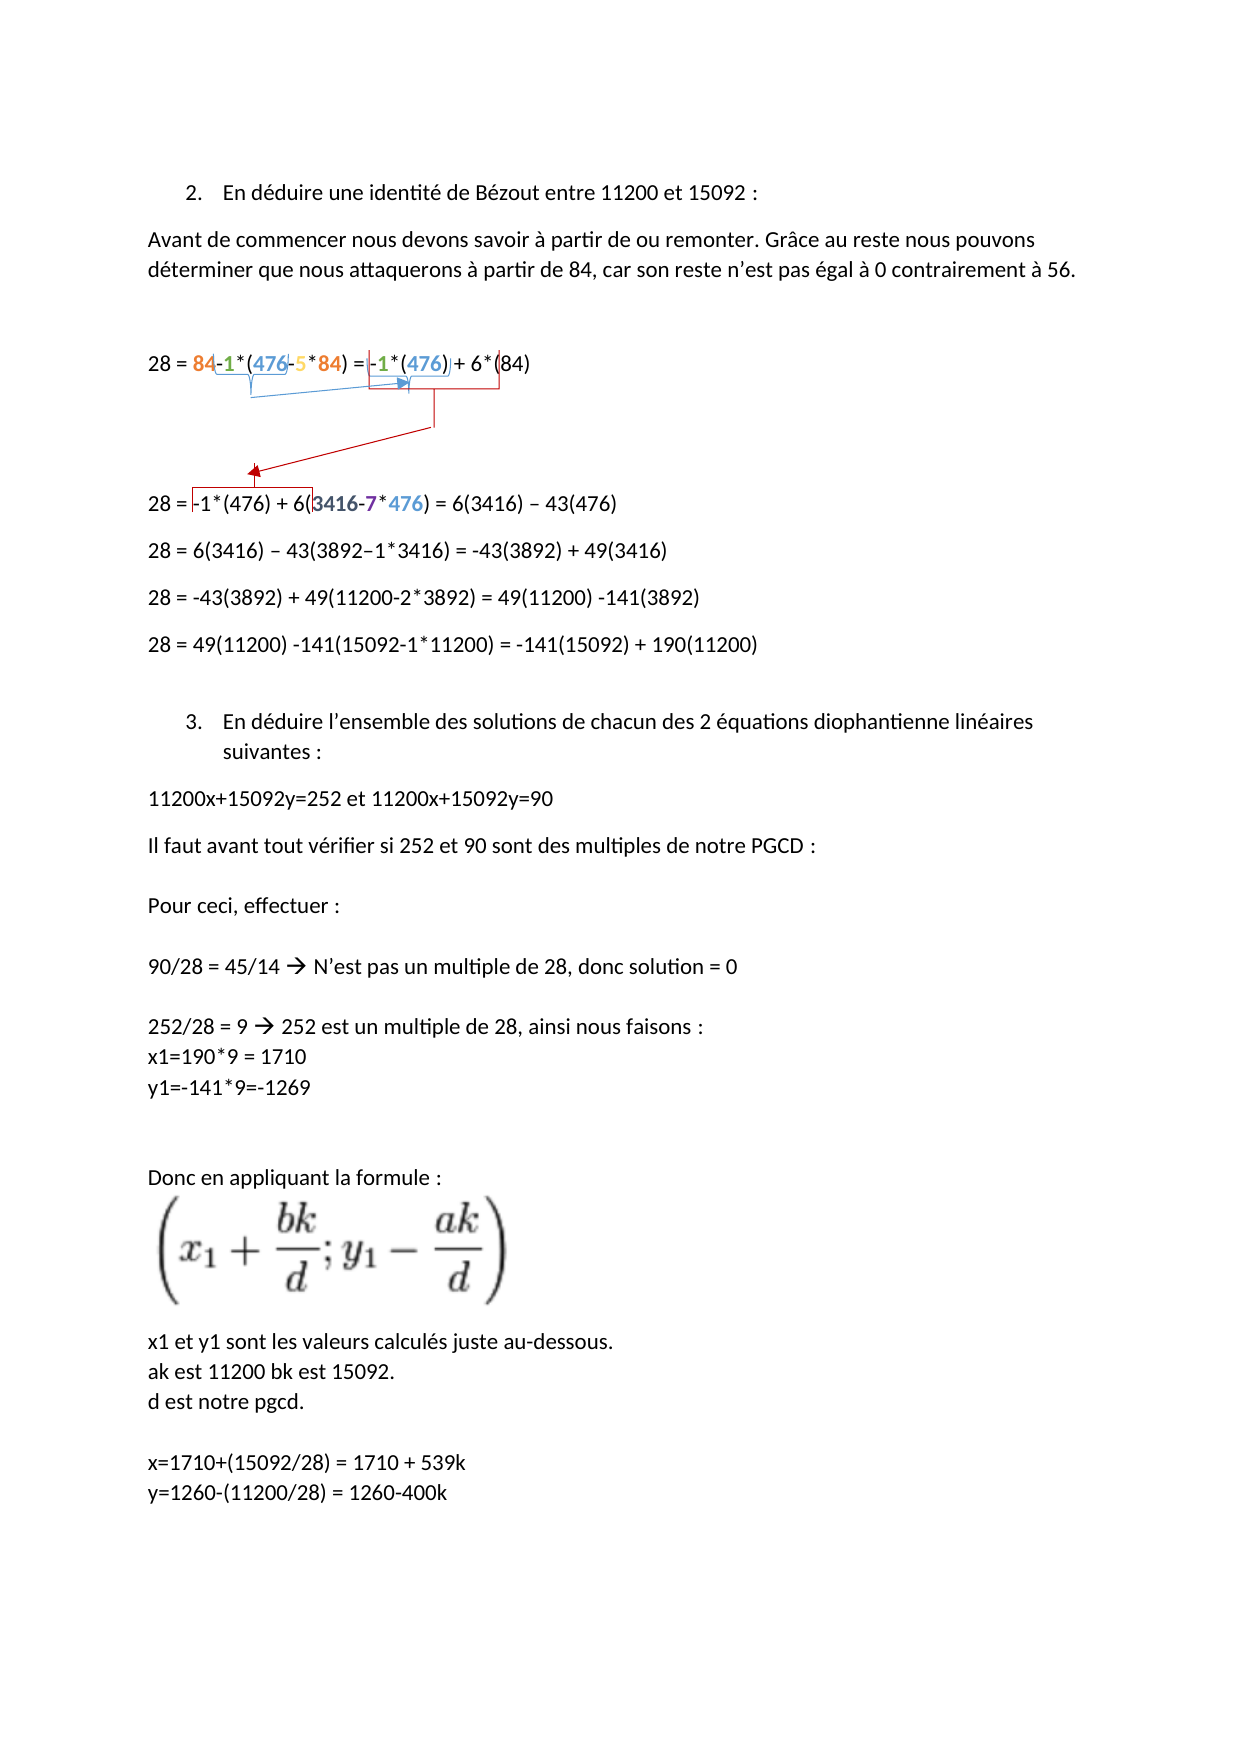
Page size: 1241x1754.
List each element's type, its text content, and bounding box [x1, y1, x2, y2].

text y=1260-(11200/28) = 1260-400k [148, 1478, 1093, 1506]
picture [147, 1193, 529, 1325]
text 90/28 = 45/14 N’est pas un multiple de 28, donc solution = 0 [148, 952, 1093, 980]
text Donc en appliquant la formule : [148, 1163, 1093, 1191]
text 28 = 84-1*(476-5*84) = -1*(476) + 6*(84) [148, 349, 1093, 377]
text y1=-141*9=-1269 [148, 1073, 1093, 1101]
text 11200x+15092y=252 et 11200x+15092y=90 [148, 784, 1093, 812]
text 28 = 49(11200) -141(15092-1*11200) = -141(15092) + 190(11200) [148, 630, 1093, 658]
text Il faut avant tout vérifier si 252 et 90 sont des multiples de notre PGCD : [148, 831, 1093, 859]
text x=1710+(15092/28) = 1710 + 539k [148, 1448, 1093, 1476]
text 28 = -1*(476) + 6(3416-7*476) = 6(3416) – 43(476) [148, 489, 1093, 517]
text d est notre pgcd. [148, 1387, 1093, 1415]
text x1=190*9 = 1710 [148, 1042, 1093, 1070]
text 28 = 6(3416) – 43(3892–1*3416) = -43(3892) + 49(3416) [148, 536, 1093, 564]
list En déduire une identité de Bézout entre 11200 et 15092 : [185, 178, 1093, 206]
text x1 et y1 sont les valeurs calculés juste au-dessous. [148, 1327, 1093, 1355]
text 252/28 = 9 252 est un multiple de 28, ainsi nous faisons : [148, 1012, 1093, 1040]
list En déduire l’ensemble des solutions de chacun des 2 équations diophantienne linéaires suivantes : [185, 707, 1093, 765]
text ak est 11200 bk est 15092. [148, 1357, 1093, 1385]
text Pour ceci, effectuer : [148, 891, 1093, 919]
text Avant de commencer nous devons savoir à partir de ou remonter. Grâce au reste nous pouvons déterminer que nous attaquerons à partir de 84, car son reste n’est pas égal à 0 contrairement à 56. [148, 225, 1093, 283]
text 28 = -43(3892) + 49(11200-2*3892) = 49(11200) -141(3892) [148, 583, 1093, 611]
